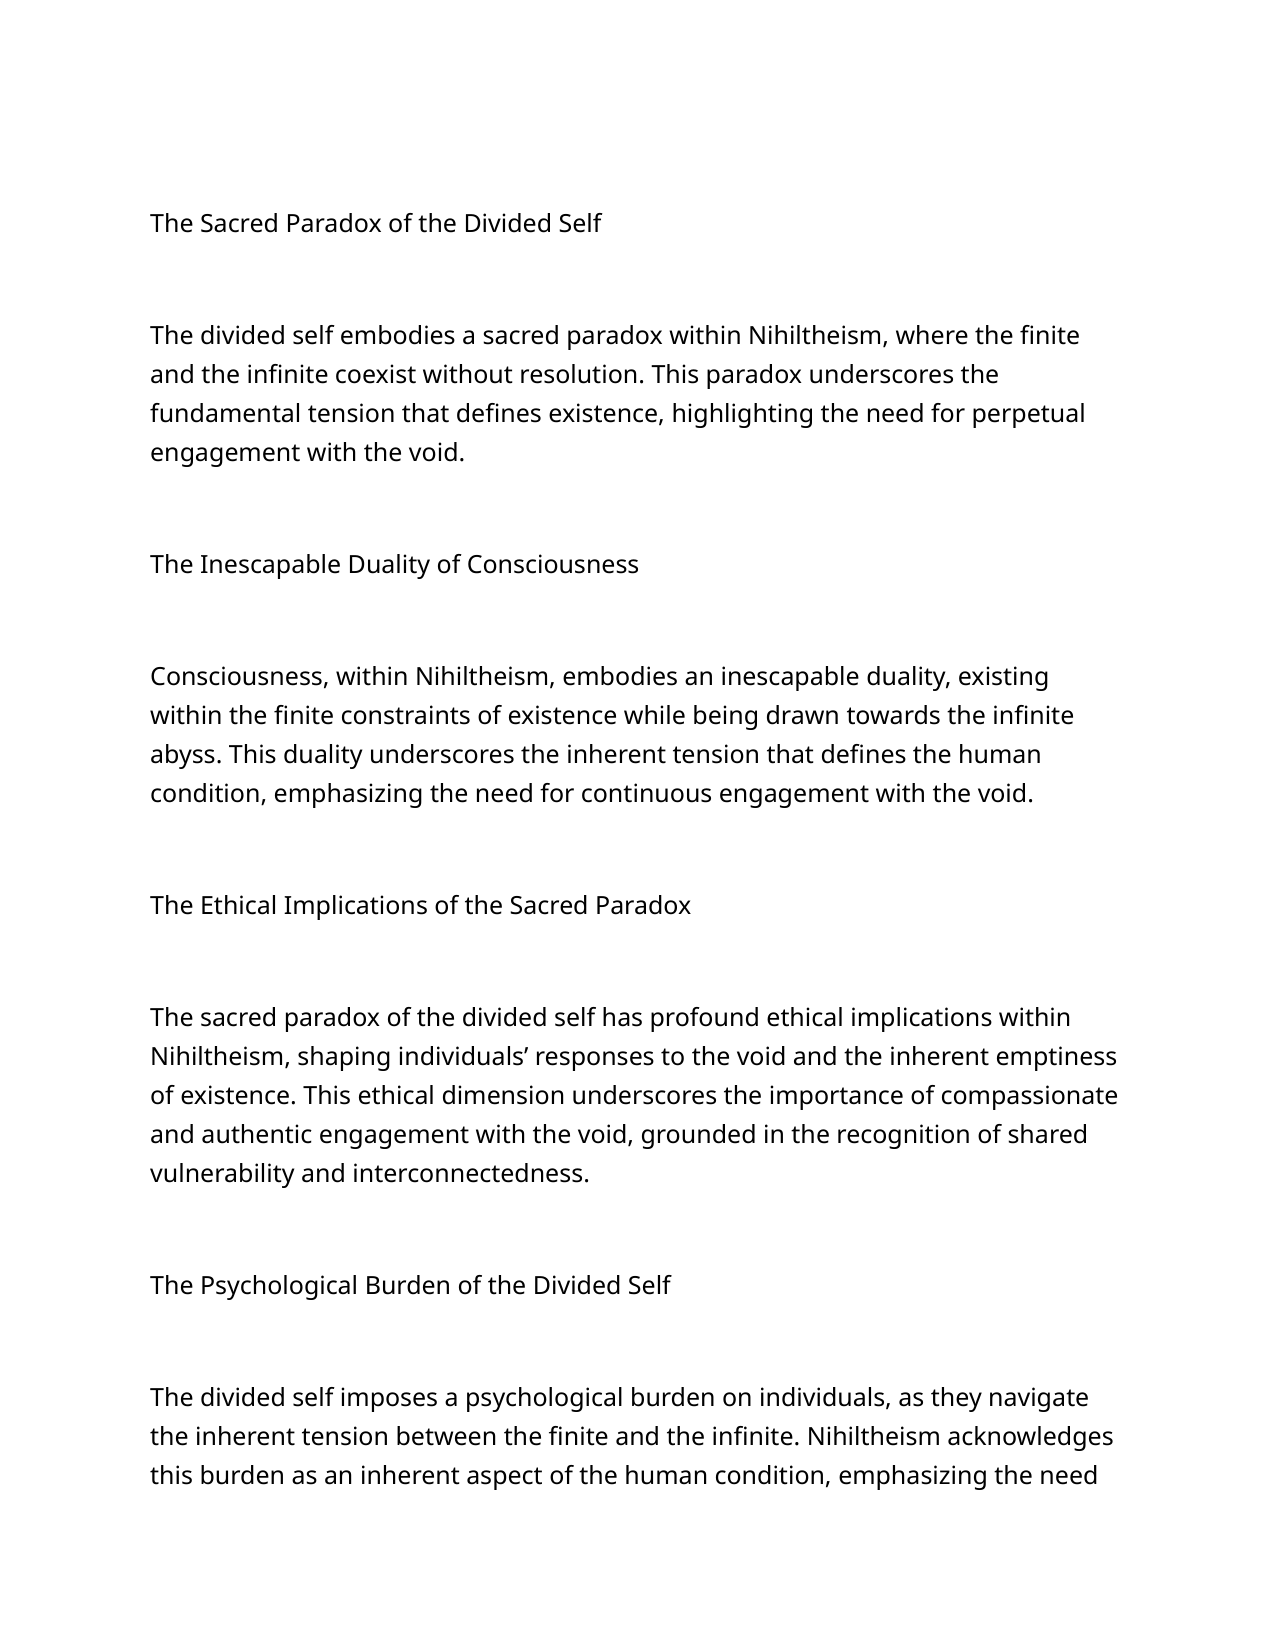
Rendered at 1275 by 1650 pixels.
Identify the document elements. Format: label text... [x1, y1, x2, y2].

text The divided self embodies a sacred paradox within Nihiltheism, where the finite and the infinite coexist without resolution. This paradox underscores the fundamental tension that defines existence, highlighting the need for perpetual engagement with the void. [150, 317, 1125, 469]
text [150, 1379, 1125, 1492]
text Consciousness, within Nihiltheism, embodies an inescapable duality, existing within the finite constraints of existence while being drawn towards the infinite abyss. This duality underscores the inherent tension that defines the human condition, emphasizing the need for continuous engagement with the void. [150, 658, 1125, 810]
text The Inescapable Duality of Consciousness [150, 547, 1125, 581]
text The Psychological Burden of the Divided Self [150, 1267, 1125, 1302]
text The Sacred Paradox of the Divided Self [150, 206, 1125, 240]
text The Ethical Implications of the Sacred Paradox [150, 887, 1125, 922]
text The sacred paradox of the divided self has profound ethical implications within Nihiltheism, shaping individuals’ responses to the void and the inherent emptiness of existence. This ethical dimension underscores the importance of compassionate and authentic engagement with the void, grounded in the recognition of shared vulnerability and interconnectedness. [150, 999, 1125, 1190]
